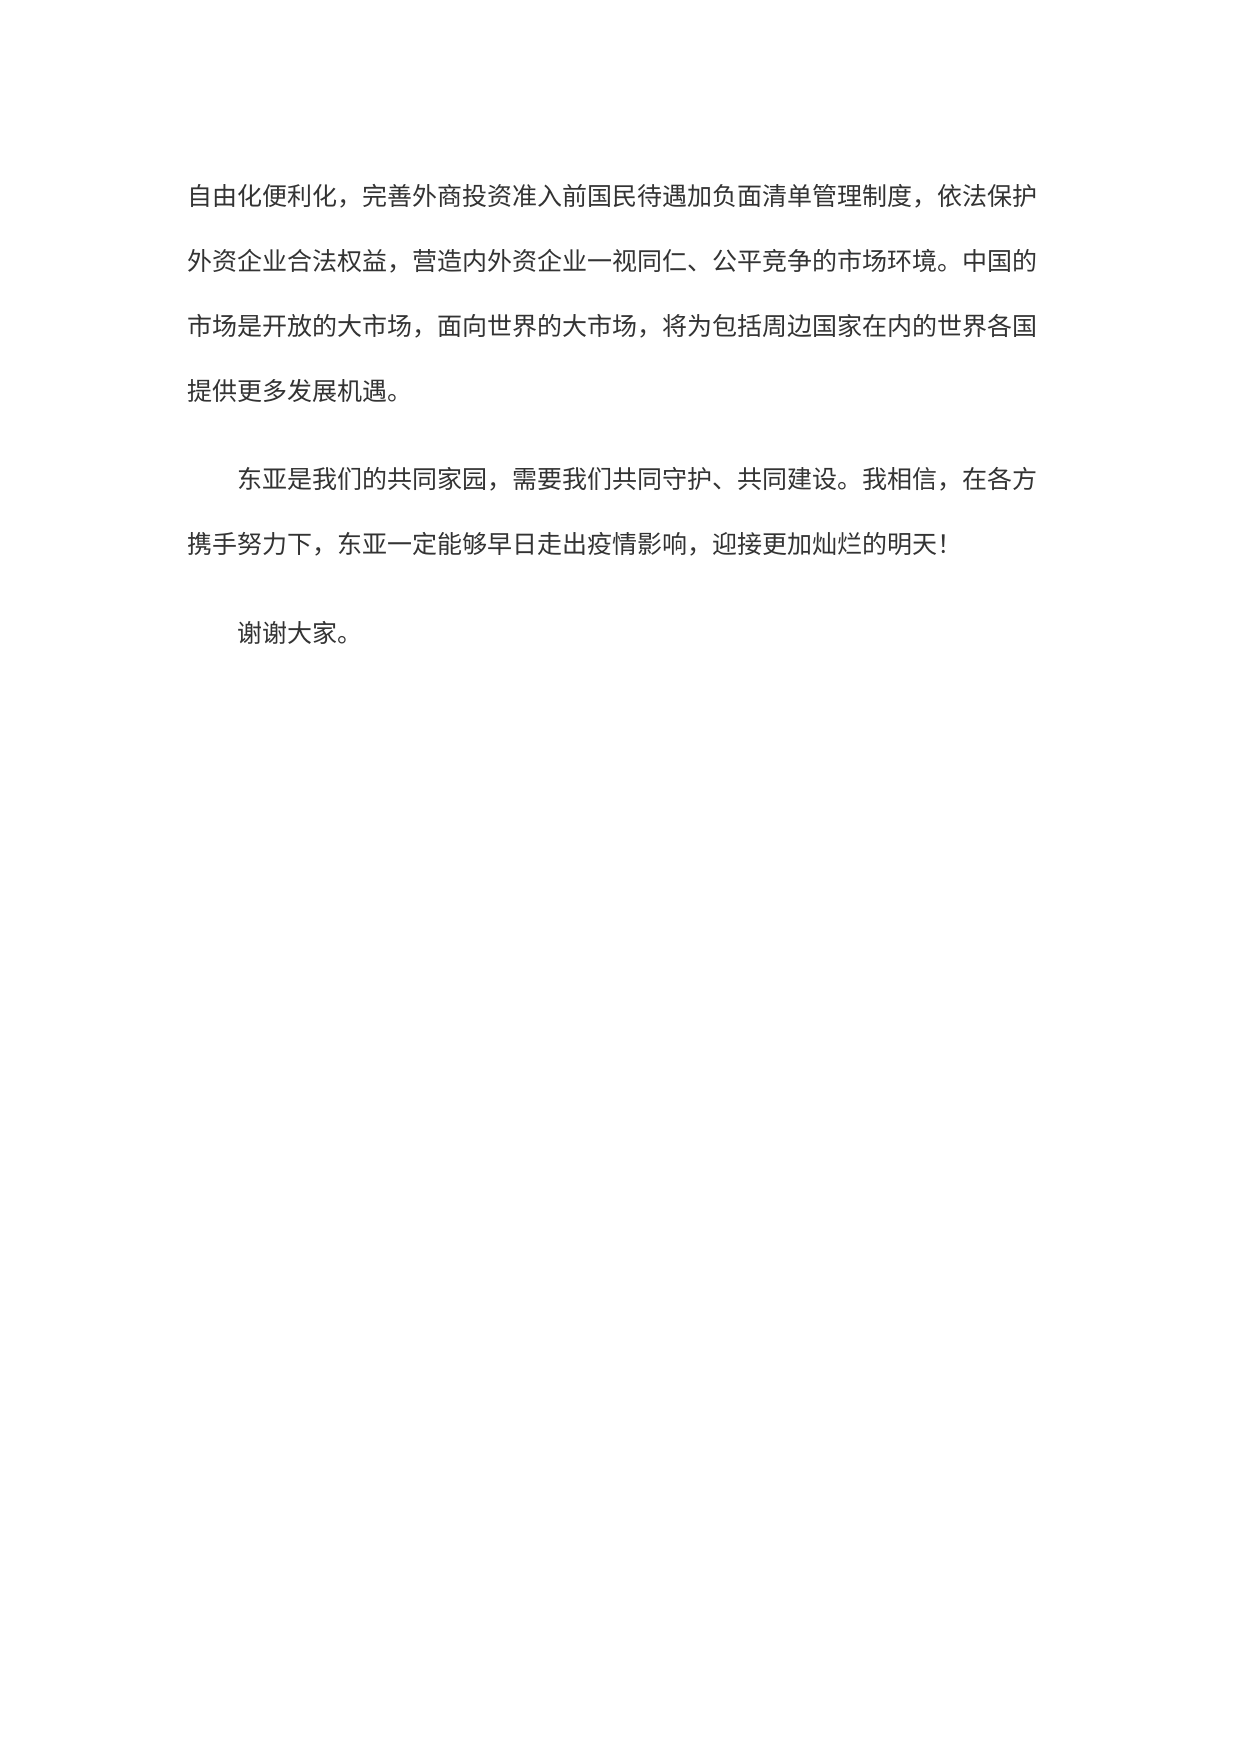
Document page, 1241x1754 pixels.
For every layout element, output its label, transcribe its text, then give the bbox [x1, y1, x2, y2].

text 东亚是我们的共同家园，需要我们共同守护、共同建设。我相信，在各方携手努力下，东亚一定能够早日走出疫情影响，迎接更加灿烂的明天！ [187, 445, 1053, 575]
text 谢谢大家。 [187, 599, 1053, 664]
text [187, 162, 1053, 422]
